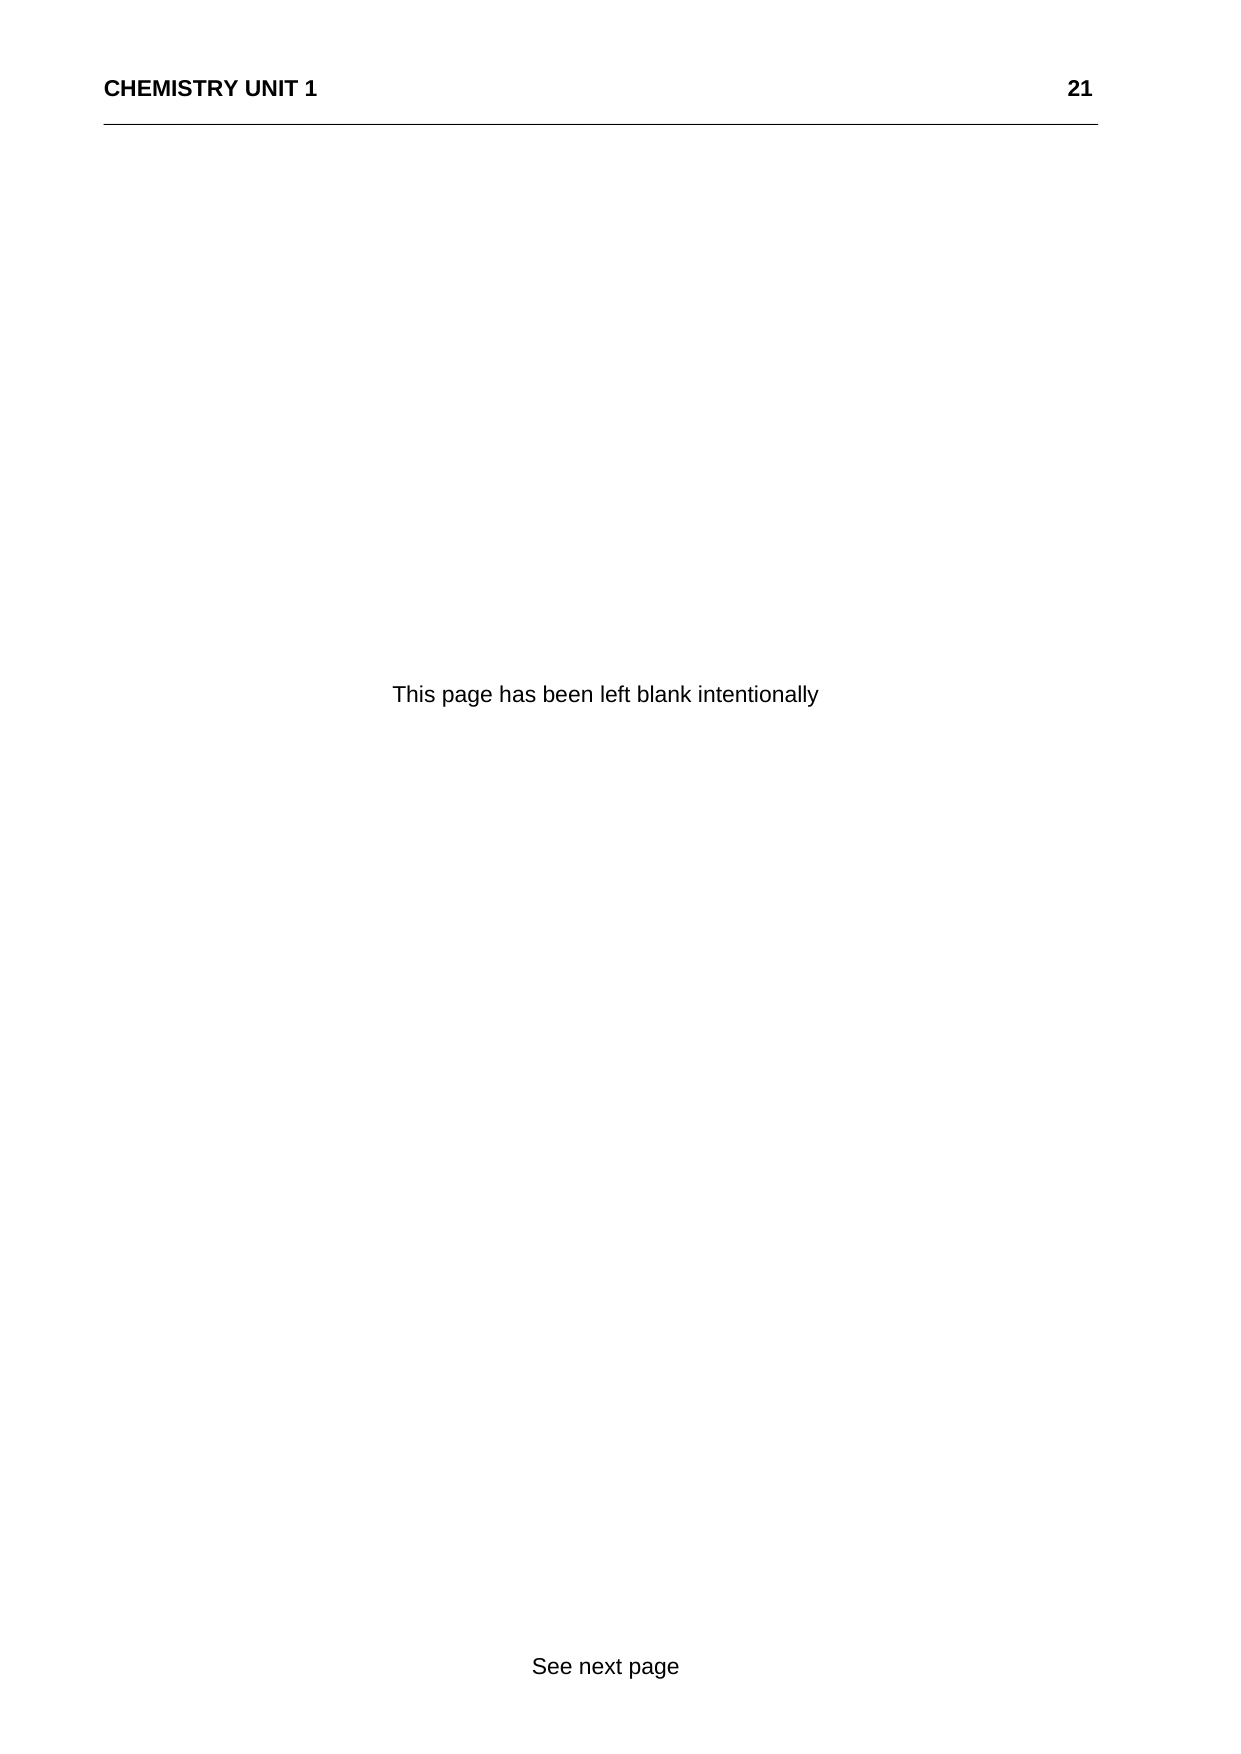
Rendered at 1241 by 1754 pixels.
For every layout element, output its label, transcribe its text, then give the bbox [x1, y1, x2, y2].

text This page has been left blank intentionally [103, 681, 1107, 707]
